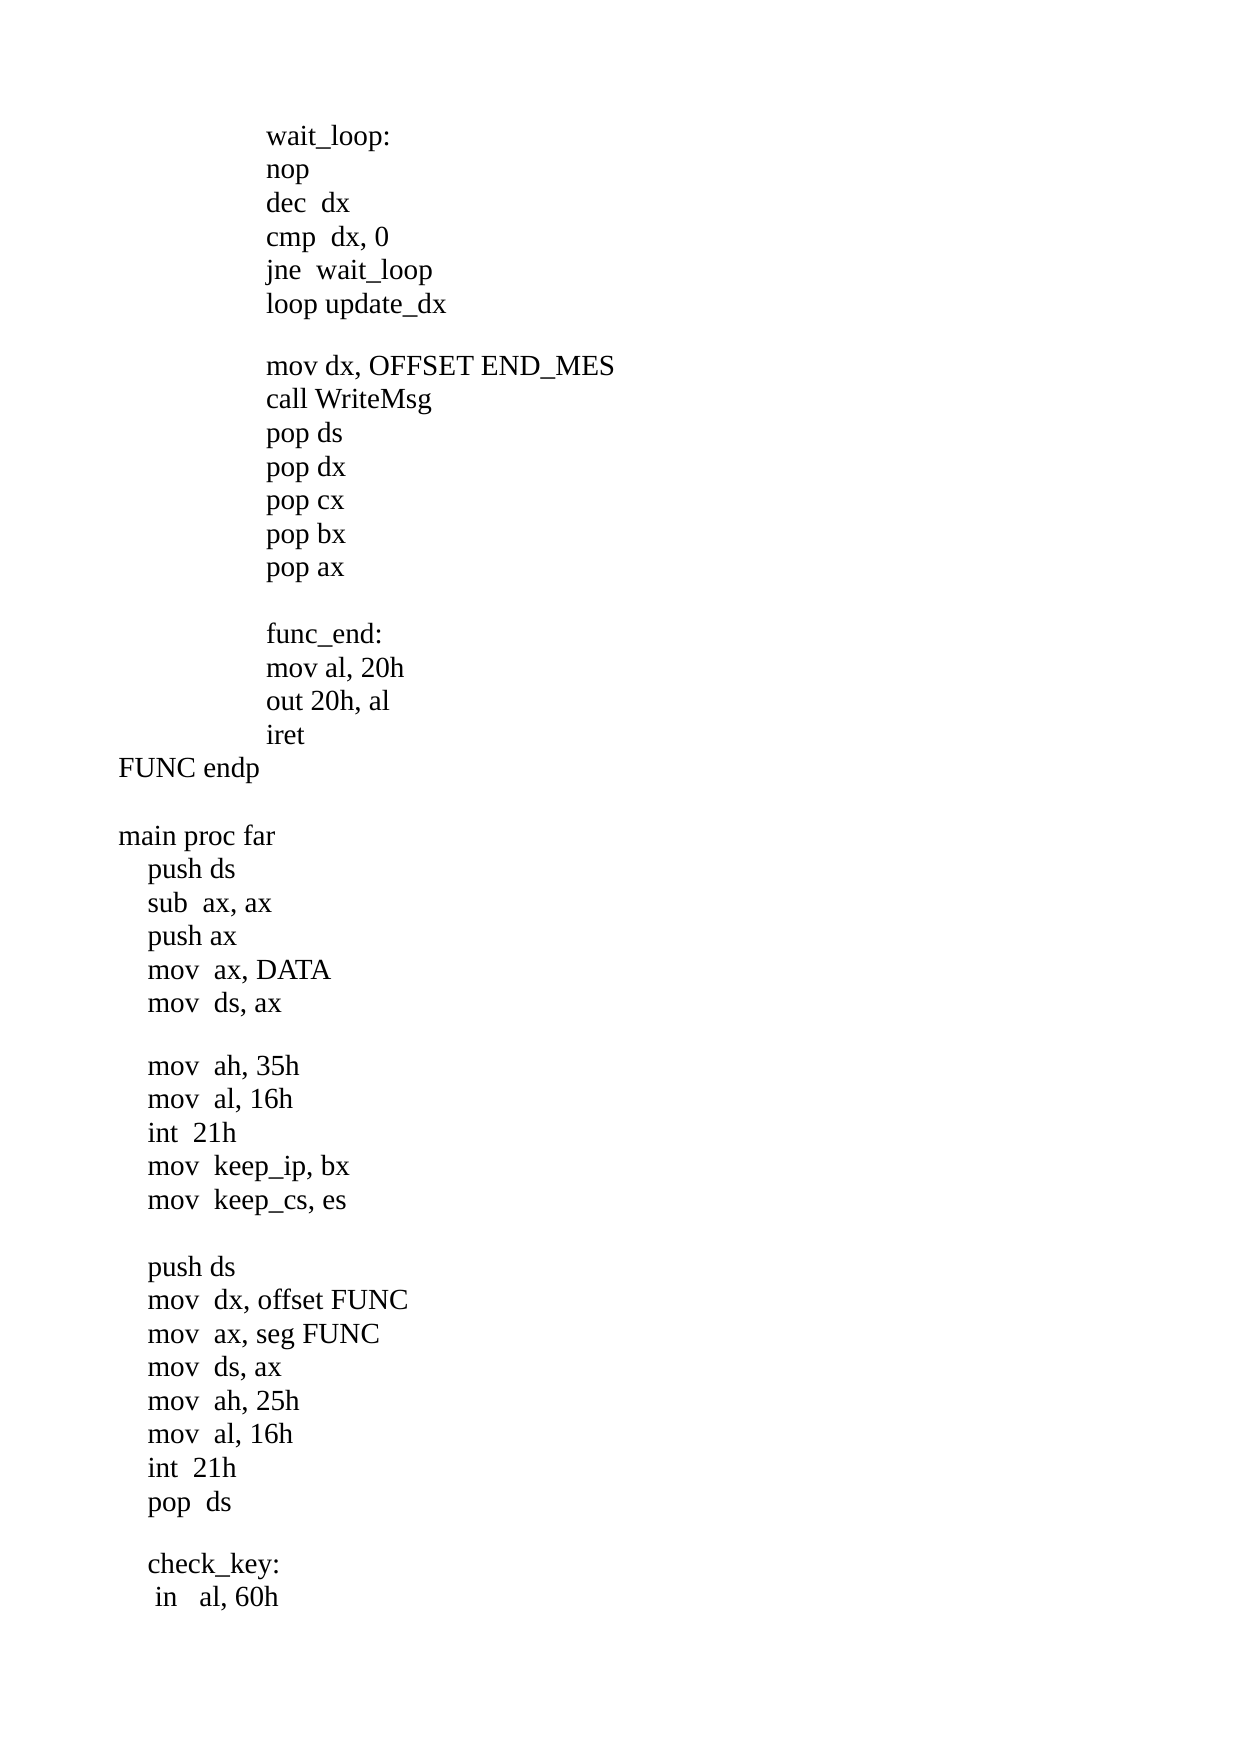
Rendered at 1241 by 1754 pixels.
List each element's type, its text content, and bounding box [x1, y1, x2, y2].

text int 21h [118, 1450, 1122, 1484]
text pop ds [118, 1484, 1122, 1517]
text wait_loop: [118, 118, 1122, 152]
text mov keep_ip, bx [118, 1148, 1122, 1182]
text sub ax, ax [118, 885, 1122, 918]
text jne wait_loop [118, 252, 1122, 286]
text mov ax, DATA [118, 952, 1122, 985]
text out 20h, al [118, 683, 1122, 717]
text mov keep_cs, es [118, 1182, 1122, 1215]
text dec dx [118, 185, 1122, 219]
text int 21h [118, 1115, 1122, 1148]
text pop dx [118, 449, 1122, 482]
text main proc far [118, 818, 1122, 851]
text nop [118, 152, 1122, 185]
text mov dx, OFFSET END_MES [118, 348, 1122, 382]
text mov al, 16h [118, 1417, 1122, 1450]
text func_end: [118, 616, 1122, 650]
text push ax [118, 918, 1122, 952]
text mov dx, offset FUNC [118, 1282, 1122, 1316]
text check_key: [118, 1546, 1122, 1579]
text mov ah, 35h [118, 1048, 1122, 1081]
text pop ax [118, 549, 1122, 583]
text pop bx [118, 516, 1122, 549]
text cmp dx, 0 [118, 219, 1122, 252]
text mov ds, ax [118, 1349, 1122, 1383]
text mov ah, 25h [118, 1383, 1122, 1417]
text FUNC endp [118, 751, 1122, 784]
text mov al, 16h [118, 1081, 1122, 1115]
text mov ds, ax [118, 985, 1122, 1019]
text push ds [118, 851, 1122, 885]
text iret [118, 717, 1122, 751]
text call WriteMsg [118, 382, 1122, 415]
text mov al, 20h [118, 650, 1122, 683]
text pop cx [118, 482, 1122, 516]
text pop ds [118, 415, 1122, 449]
text mov ax, seg FUNC [118, 1316, 1122, 1349]
text loop update_dx [118, 286, 1122, 319]
text in al, 60h [118, 1579, 1122, 1613]
text push ds [118, 1249, 1122, 1282]
